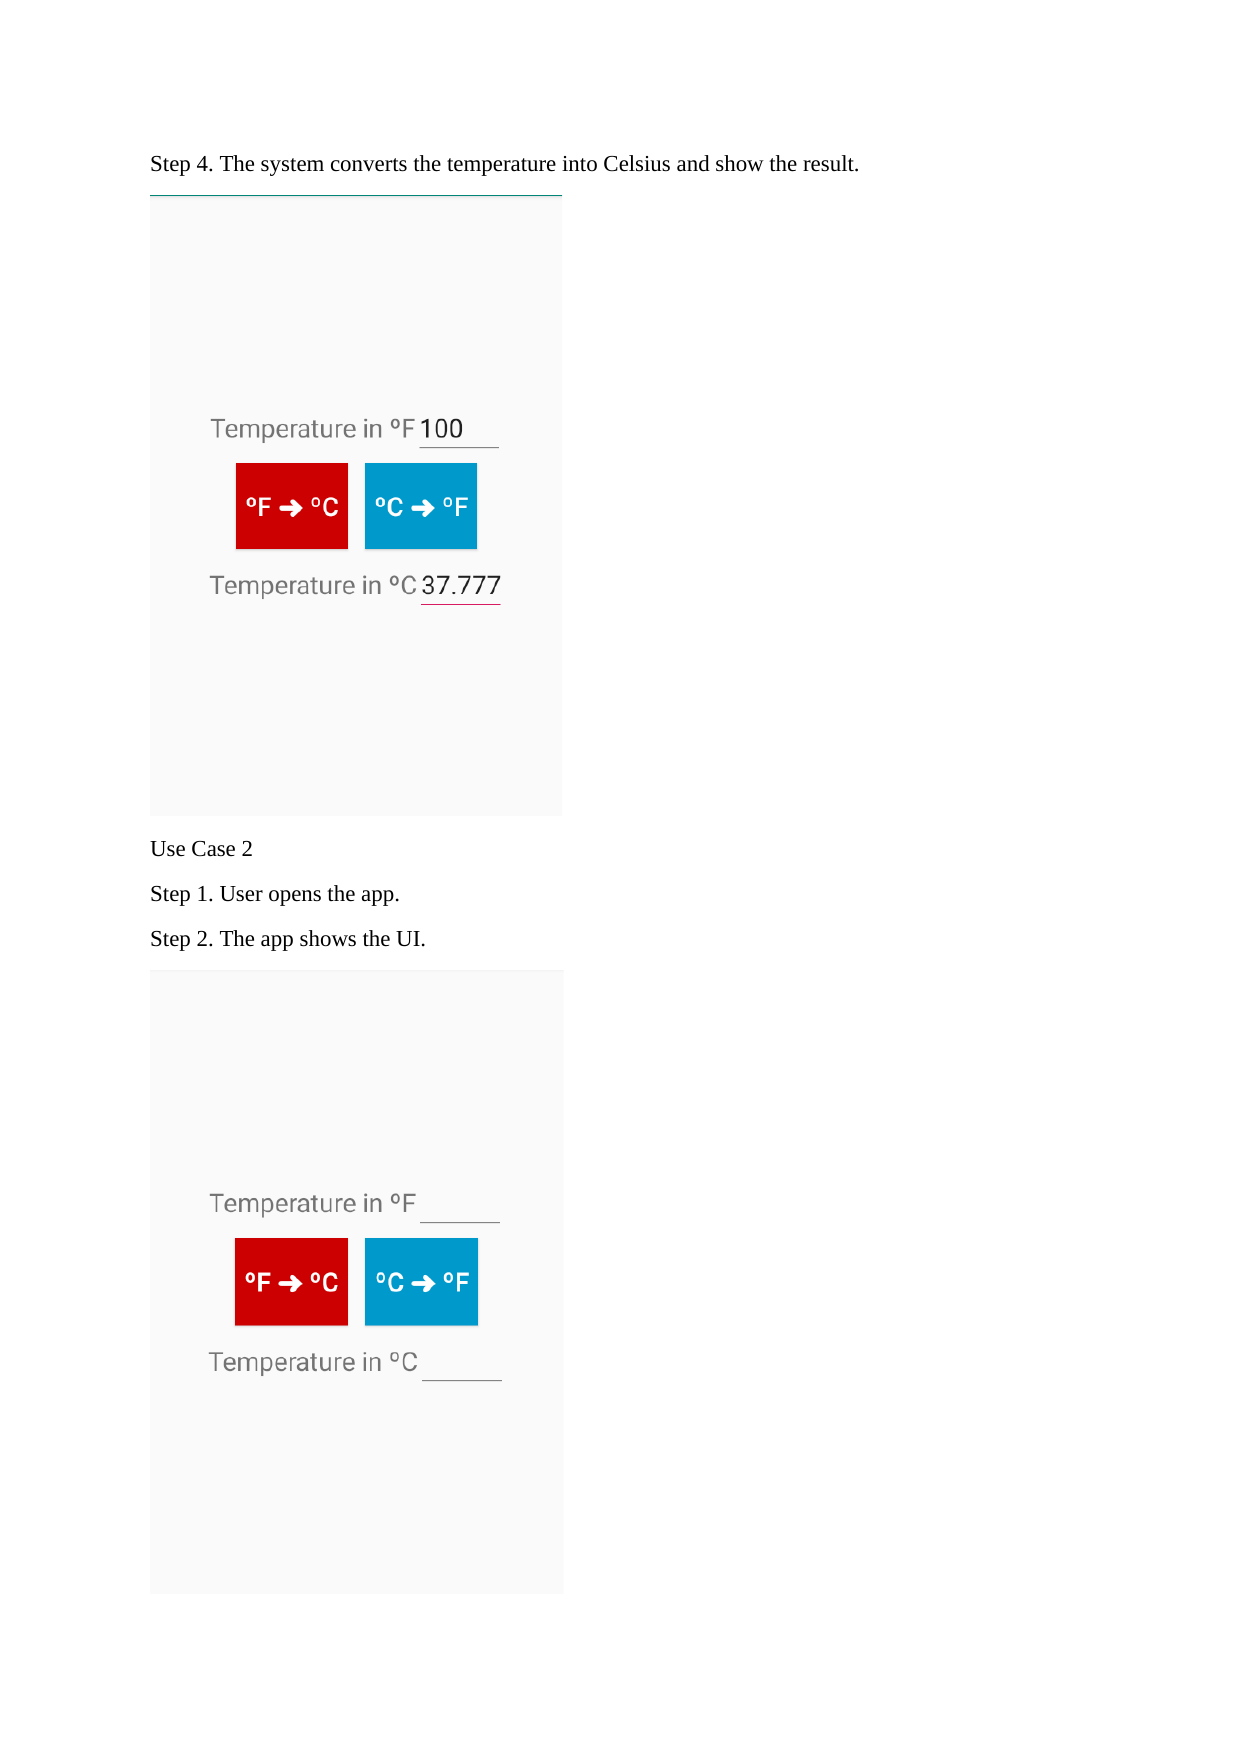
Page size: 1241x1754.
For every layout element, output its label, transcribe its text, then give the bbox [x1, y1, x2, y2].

picture [150, 195, 563, 816]
text Use Case 2 [150, 834, 1090, 861]
text Step 1. User opens the app. [150, 880, 1090, 906]
text Step 4. The system converts the temperature into Celsius and show the result. [150, 150, 1090, 176]
text Step 2. The app shows the UI. [150, 925, 1090, 951]
picture [150, 970, 564, 1594]
